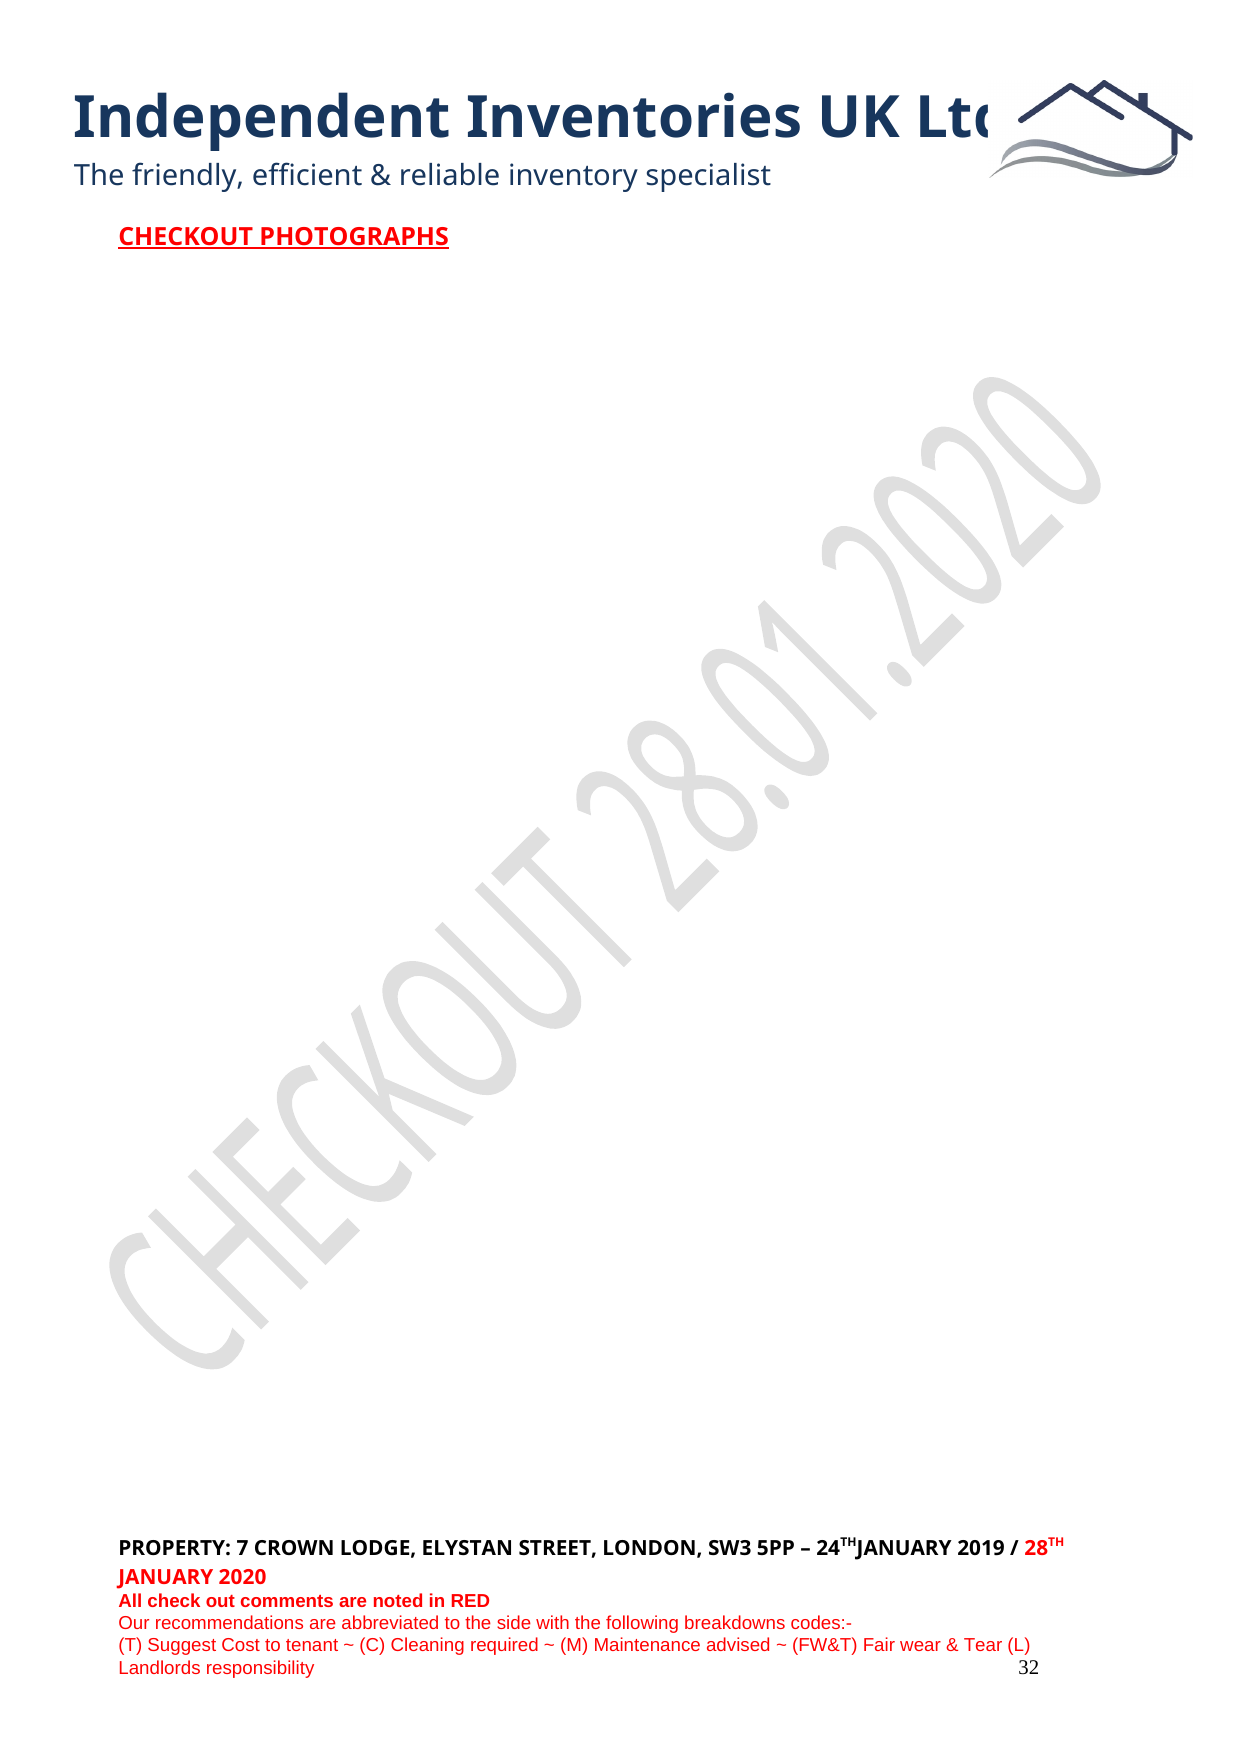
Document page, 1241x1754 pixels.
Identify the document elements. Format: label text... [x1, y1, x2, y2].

picture [987, 80, 1193, 178]
text CHECKOUT PHOTOGRAPHS [118, 218, 1087, 252]
